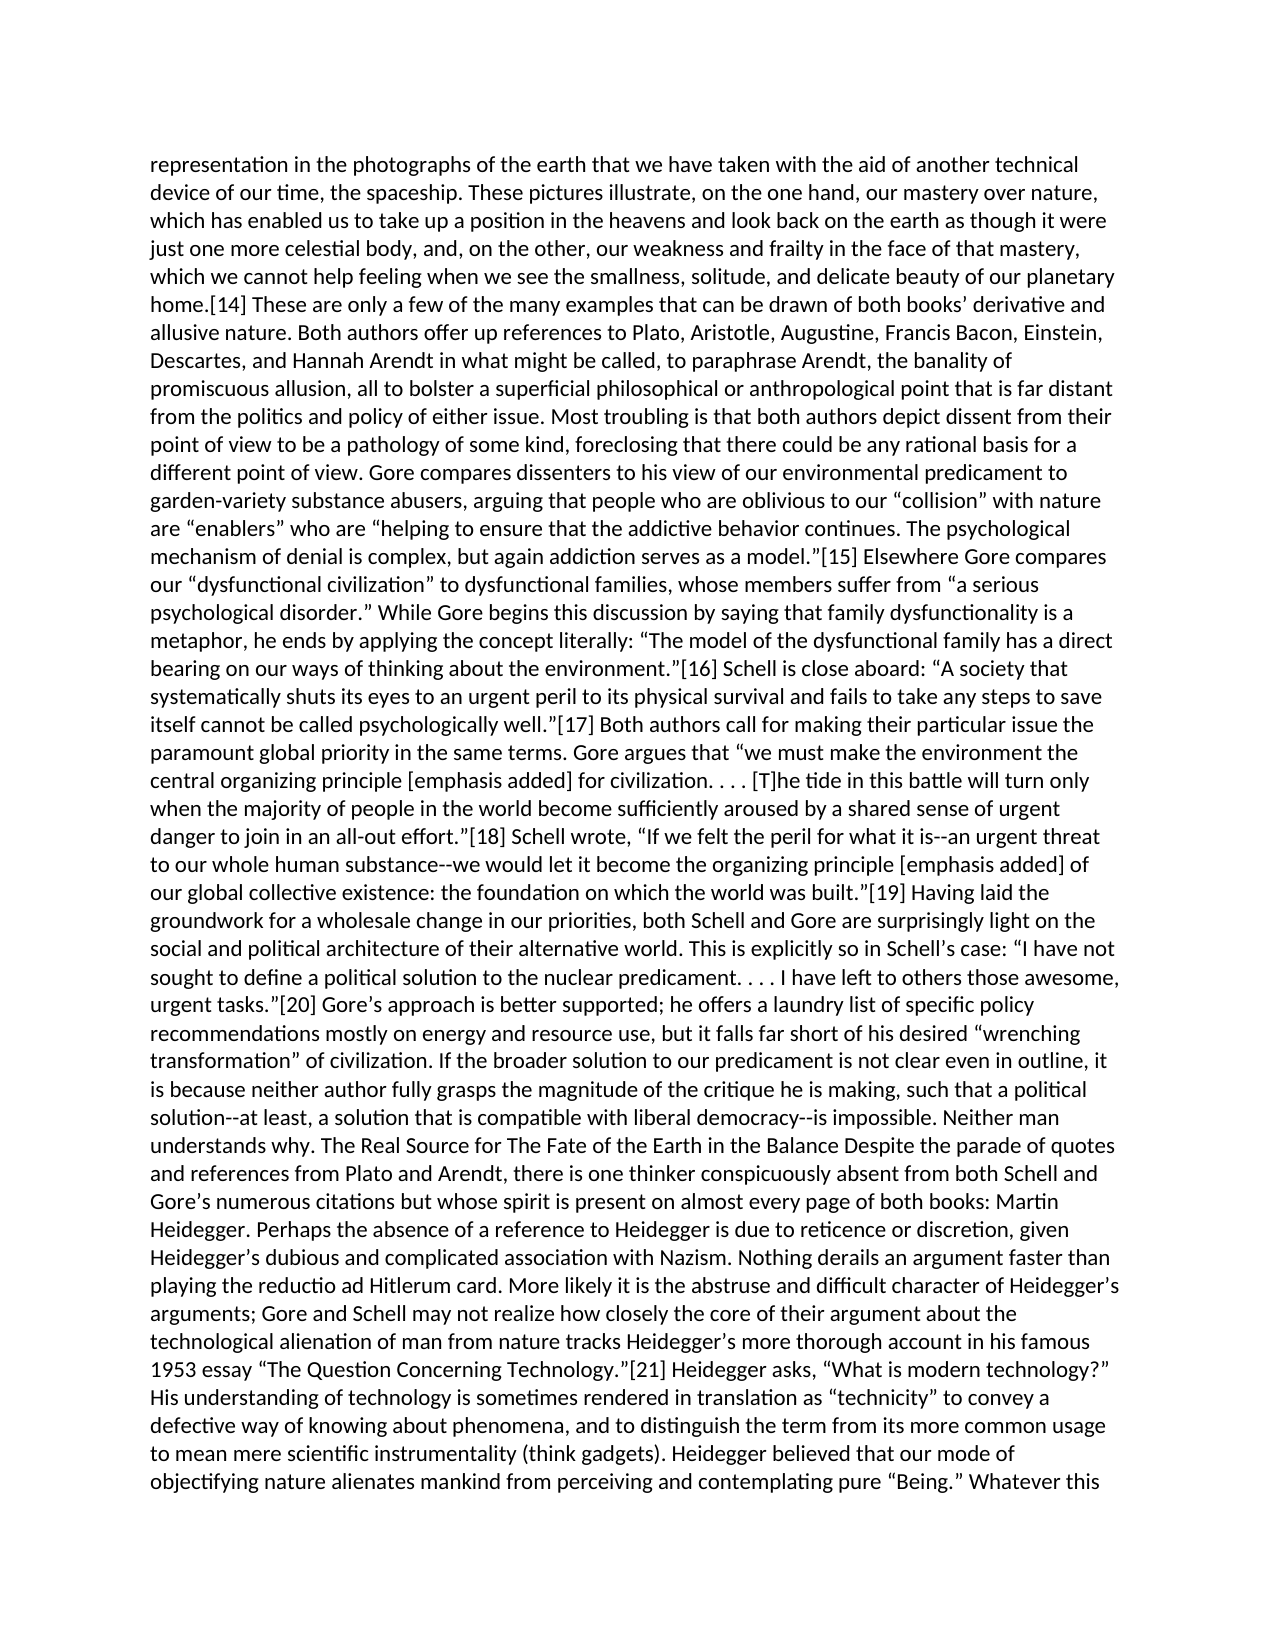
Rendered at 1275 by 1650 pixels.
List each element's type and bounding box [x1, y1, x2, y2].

text [150, 150, 1125, 1495]
